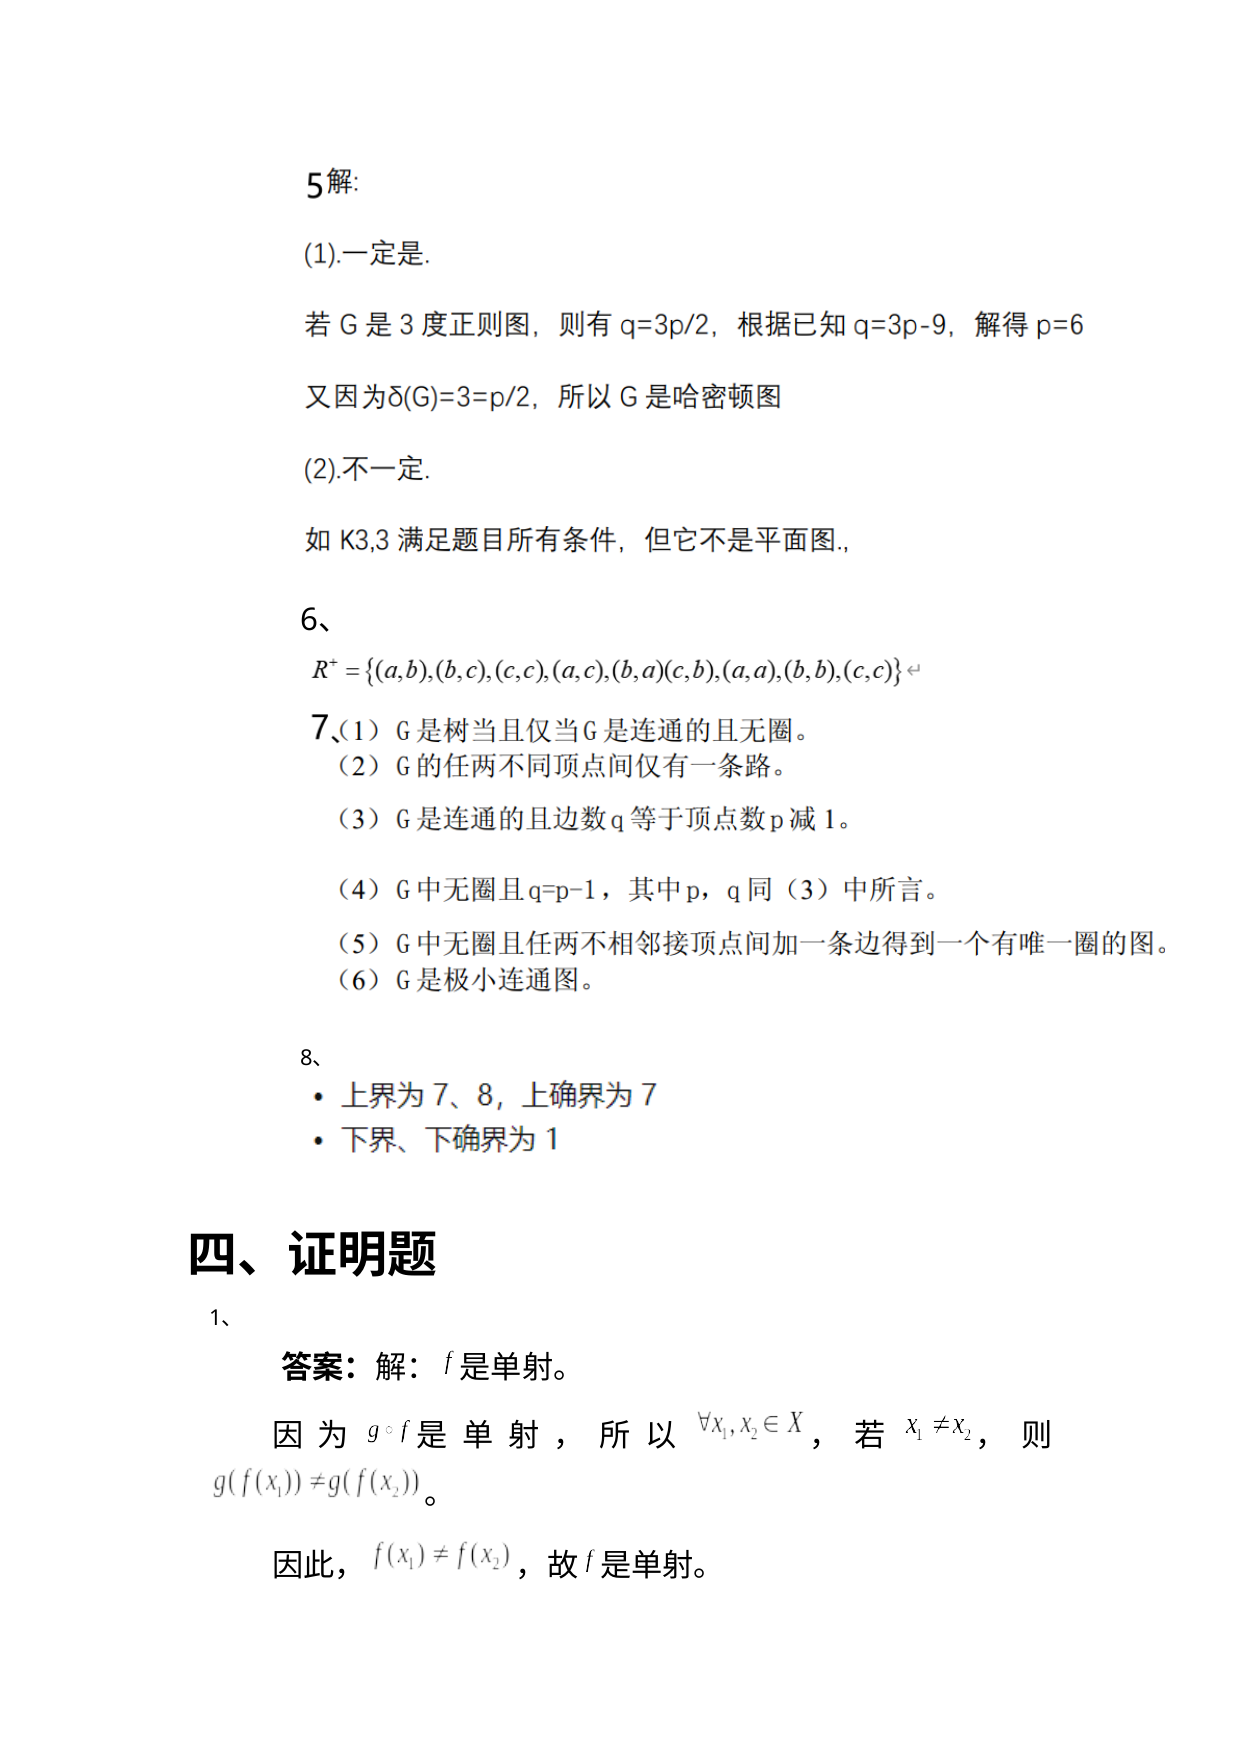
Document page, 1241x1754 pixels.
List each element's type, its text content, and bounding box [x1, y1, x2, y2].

picture [300, 649, 928, 695]
text 四、证明题 [187, 1202, 1053, 1299]
text 因为是单射，所以，若，则。 [209, 1397, 1053, 1527]
list 6、 [300, 584, 1053, 649]
list 8、 [300, 1039, 1053, 1072]
picture [300, 162, 1139, 570]
picture [300, 714, 1166, 1036]
text 1、 [187, 1299, 1053, 1332]
text 答案：解：是单射。 [187, 1332, 1053, 1397]
picture [300, 1072, 678, 1181]
text 因此，，故是单射。 [209, 1527, 1053, 1592]
